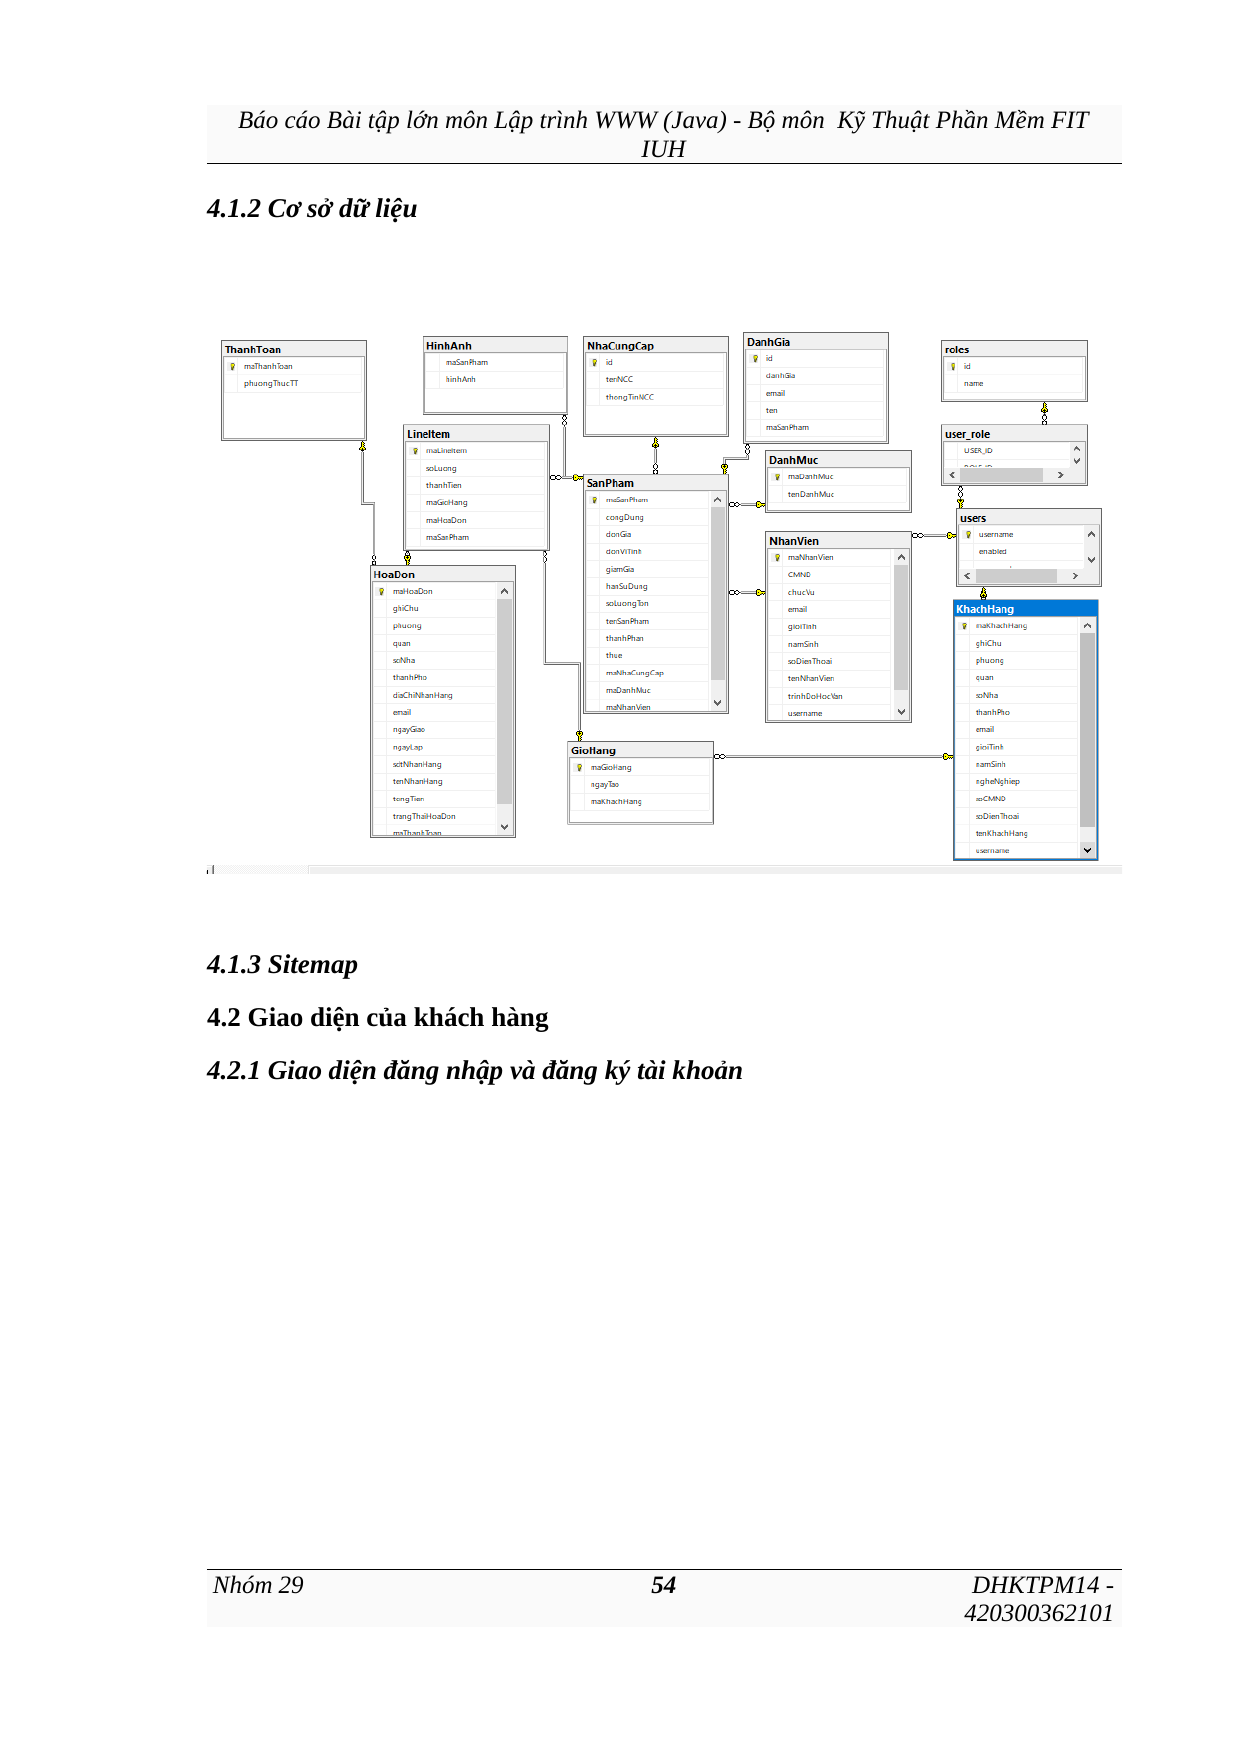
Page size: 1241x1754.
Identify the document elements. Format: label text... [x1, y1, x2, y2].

subtitle Giao diện của khách hàng [207, 1001, 1122, 1032]
subtitle Sitemap [207, 948, 1122, 979]
picture [206, 326, 1123, 874]
subtitle Cơ sở dữ liệu [207, 192, 1122, 223]
subtitle Giao diện đăng nhập và đăng ký tài khoản [207, 1054, 1122, 1085]
